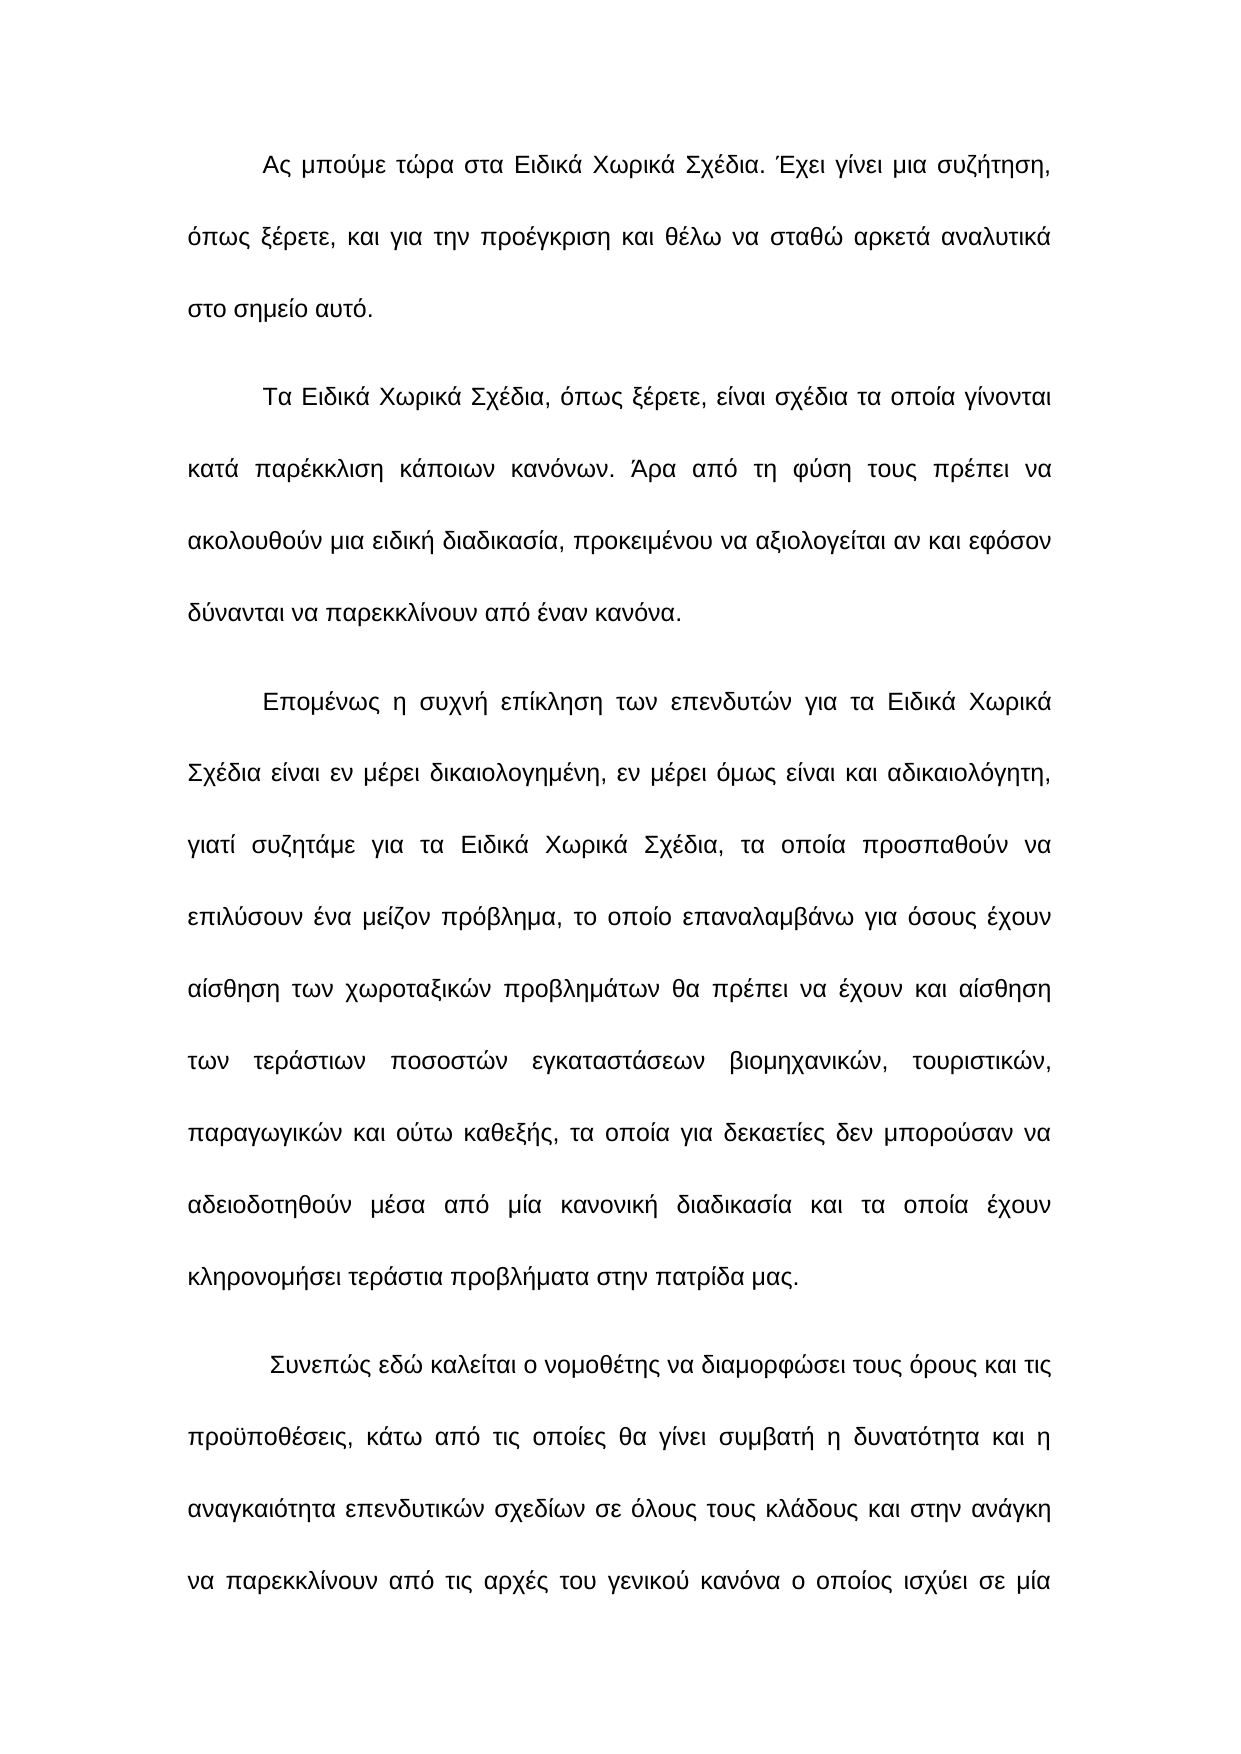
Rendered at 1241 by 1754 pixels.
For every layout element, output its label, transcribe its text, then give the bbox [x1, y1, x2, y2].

text Επομένως η συχνή επίκληση των επενδυτών για τα Ειδικά Χωρικά Σχέδια είναι εν μέρει δικαιολογημένη, εν μέρει όμως είναι και αδικαιολόγητη, γιατί συζητάμε για τα Ειδικά Χωρικά Σχέδια, τα οποία προσπαθούν να επιλύσουν ένα μείζον πρόβλημα, το οποίο επαναλαμβάνω για όσους έχουν αίσθηση των χωροταξικών προβλημάτων θα πρέπει να έχουν και αίσθηση των τεράστιων ποσοστών εγκαταστάσεων βιομηχανικών, τουριστικών, παραγωγικών και ούτω καθεξής, τα οποία για δεκαετίες δεν μπορούσαν να αδειοδοτηθούν μέσα από μία κανονική διαδικασία και τα οποία έχουν κληρονομήσει τεράστια προβλήματα στην πατρίδα μας. [187, 686, 1053, 1290]
text Ας μπούμε τώρα στα Ειδικά Χωρικά Σχέδια. Έχει γίνει μια συζήτηση, όπως ξέρετε, και για την προέγκριση και θέλω να σταθώ αρκετά αναλυτικά στο σημείο αυτό. [187, 150, 1053, 322]
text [187, 1350, 1053, 1594]
text Τα Ειδικά Χωρικά Σχέδια, όπως ξέρετε, είναι σχέδια τα οποία γίνονται κατά παρέκκλιση κάποιων κανόνων. Άρα από τη φύση τους πρέπει να ακολουθούν μια ειδική διαδικασία, προκειμένου να αξιολογείται αν και εφόσον δύνανται να παρεκκλίνουν από έναν κανόνα. [187, 382, 1053, 627]
